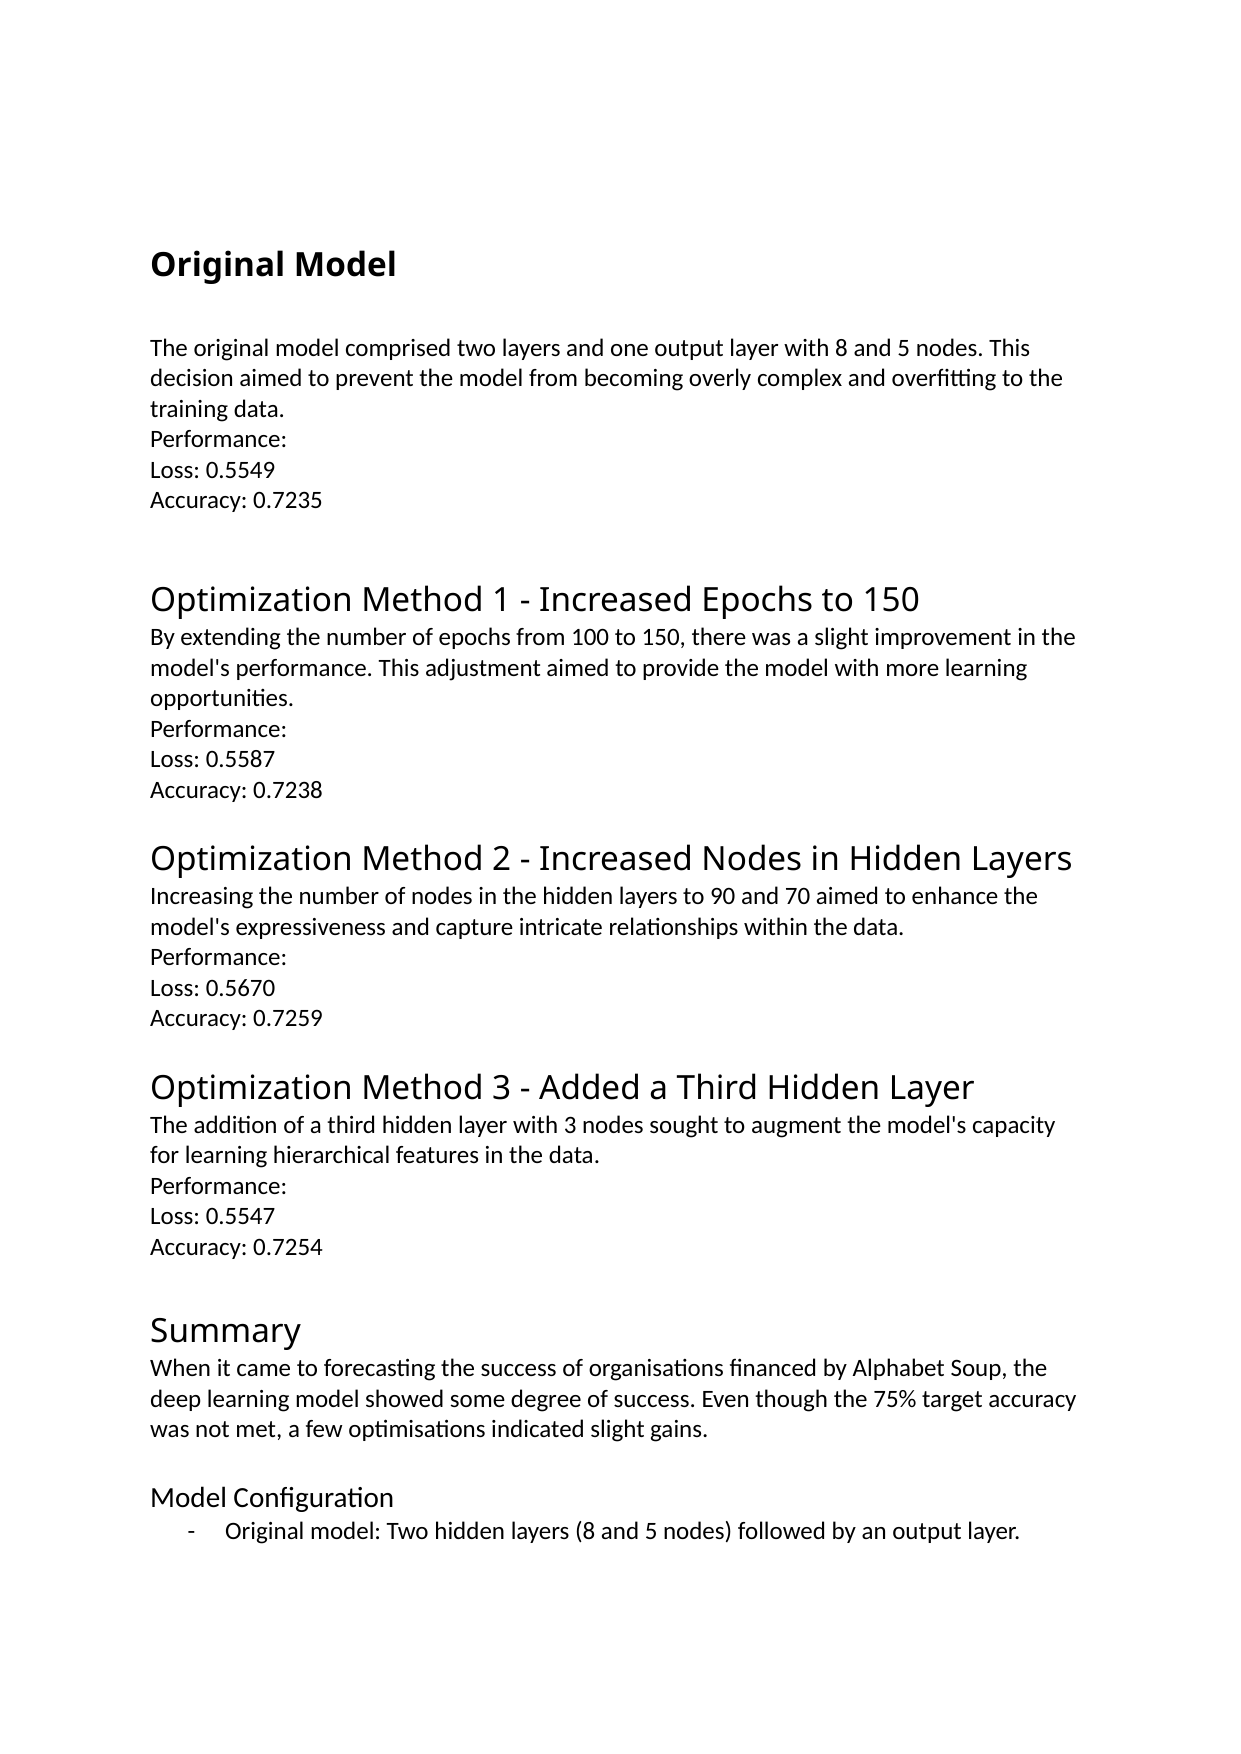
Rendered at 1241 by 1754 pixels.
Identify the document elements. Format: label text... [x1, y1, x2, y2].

text Summary [150, 1307, 1090, 1352]
text Performance: [150, 1170, 1090, 1200]
text Performance: [150, 713, 1090, 743]
text Model Configuration [150, 1479, 1090, 1515]
text When it came to forecasting the success of organisations financed by Alphabet Soup, the deep learning model showed some degree of success. Even though the 75% target accuracy was not met, a few optimisations indicated slight gains. [150, 1352, 1090, 1444]
text Performance: [150, 941, 1090, 972]
text Loss: 0.5670 [150, 972, 1090, 1002]
text Performance: [150, 423, 1090, 454]
text Loss: 0.5547 [150, 1200, 1090, 1231]
text The original model comprised two layers and one output layer with 8 and 5 nodes. This decision aimed to prevent the model from becoming overly complex and overfitting to the training data. [150, 332, 1090, 423]
text By extending the number of epochs from 100 to 150, there was a slight improvement in the model's performance. This adjustment aimed to provide the model with more learning opportunities. [150, 621, 1090, 713]
list Original model: Two hidden layers (8 and 5 nodes) followed by an output layer. [187, 1515, 1090, 1546]
text The addition of a third hidden layer with 3 nodes sought to augment the model's capacity for learning hierarchical features in the data. [150, 1109, 1090, 1170]
text Accuracy: 0.7254 [150, 1231, 1090, 1261]
text Accuracy: 0.7235 [150, 484, 1090, 515]
text Increasing the number of nodes in the hidden layers to 90 and 70 aimed to enhance the model's expressiveness and capture intricate relationships within the data. [150, 880, 1090, 941]
text Optimization Method 1 - Increased Epochs to 150 [150, 576, 1090, 621]
text Loss: 0.5587 [150, 743, 1090, 774]
text Original Model [150, 241, 1090, 286]
text Accuracy: 0.7259 [150, 1002, 1090, 1033]
text Optimization Method 2 - Increased Nodes in Hidden Layers [150, 835, 1090, 880]
text Optimization Method 3 - Added a Third Hidden Layer [150, 1063, 1090, 1109]
text Accuracy: 0.7238 [150, 774, 1090, 804]
text Loss: 0.5549 [150, 454, 1090, 484]
